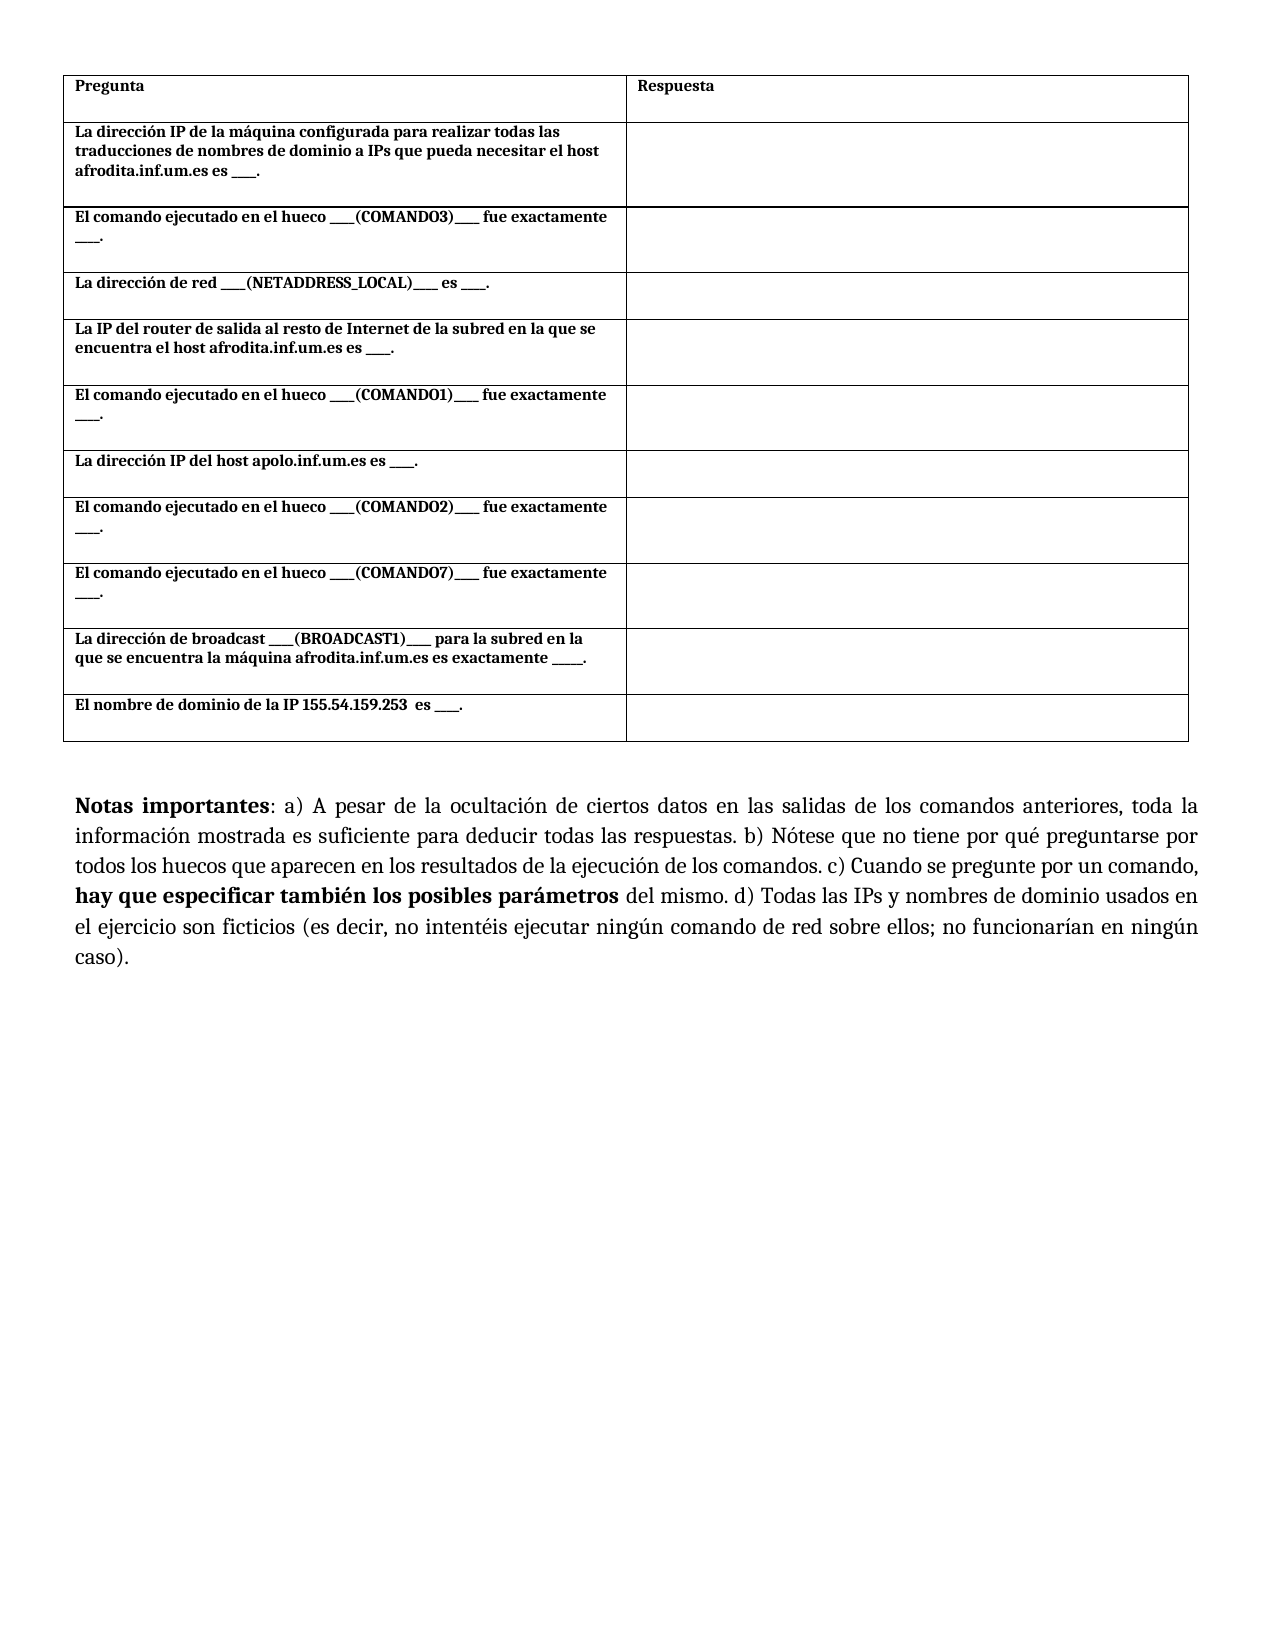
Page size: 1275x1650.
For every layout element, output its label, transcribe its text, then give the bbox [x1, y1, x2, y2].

table_cell [627, 386, 1188, 450]
table_cell [627, 123, 1188, 206]
table_cell [627, 451, 1188, 497]
table_cell La dirección IP de la máquina configurada para realizar todas las traducciones de nombres de dominio a IPs que pueda necesitar el host afrodita.inf.um.es es ____. [64, 123, 626, 206]
table_cell La IP del router de salida al resto de Internet de la subred en la que se encuentra el host afrodita.inf.um.es es ____. [64, 320, 626, 384]
table_cell La dirección de broadcast ____(BROADCAST1)____ para la subred en la que se encuentra la máquina afrodita.inf.um.es es exactamente _____. [64, 629, 626, 694]
table_header Respuesta [627, 76, 1188, 122]
table_cell [627, 564, 1188, 628]
table_cell [627, 695, 1188, 741]
table_cell [627, 208, 1188, 272]
table_cell La dirección IP del host apolo.inf.um.es es ____. [64, 451, 626, 497]
table_cell La dirección de red ____(NETADDRESS_LOCAL)____ es ____. [64, 273, 626, 319]
table_cell El comando ejecutado en el hueco ____(COMANDO1)____ fue exactamente ____. [64, 386, 626, 450]
table_cell El nombre de dominio de la IP 155.54.159.253 es ____. [64, 695, 626, 741]
table_cell [627, 273, 1188, 319]
text Notas importantes: a) A pesar de la ocultación de ciertos datos en las salidas de los comandos anteriores, toda la información mostrada es suficiente para deducir todas las respuestas. b) Nótese que no tiene por qué preguntarse por todos los huecos que aparecen en los resultados de la ejecución de los comandos. c) Cuando se pregunte por un comando, hay que especificar también los posibles parámetros del mismo. d) Todas las IPs y nombres de dominio usados en el ejercicio son ficticios (es decir, no intentéis ejecutar ningún comando de red sobre ellos; no funcionarían en ningún caso). [75, 793, 1200, 970]
table_cell El comando ejecutado en el hueco ____(COMANDO7)____ fue exactamente ____. [64, 564, 626, 628]
table_header Pregunta [64, 76, 626, 122]
table_cell [627, 498, 1188, 562]
table_cell [627, 629, 1188, 694]
table_cell El comando ejecutado en el hueco ____(COMANDO2)____ fue exactamente ____. [64, 498, 626, 562]
table_cell El comando ejecutado en el hueco ____(COMANDO3)____ fue exactamente ____. [64, 208, 626, 272]
table_cell [627, 320, 1188, 384]
